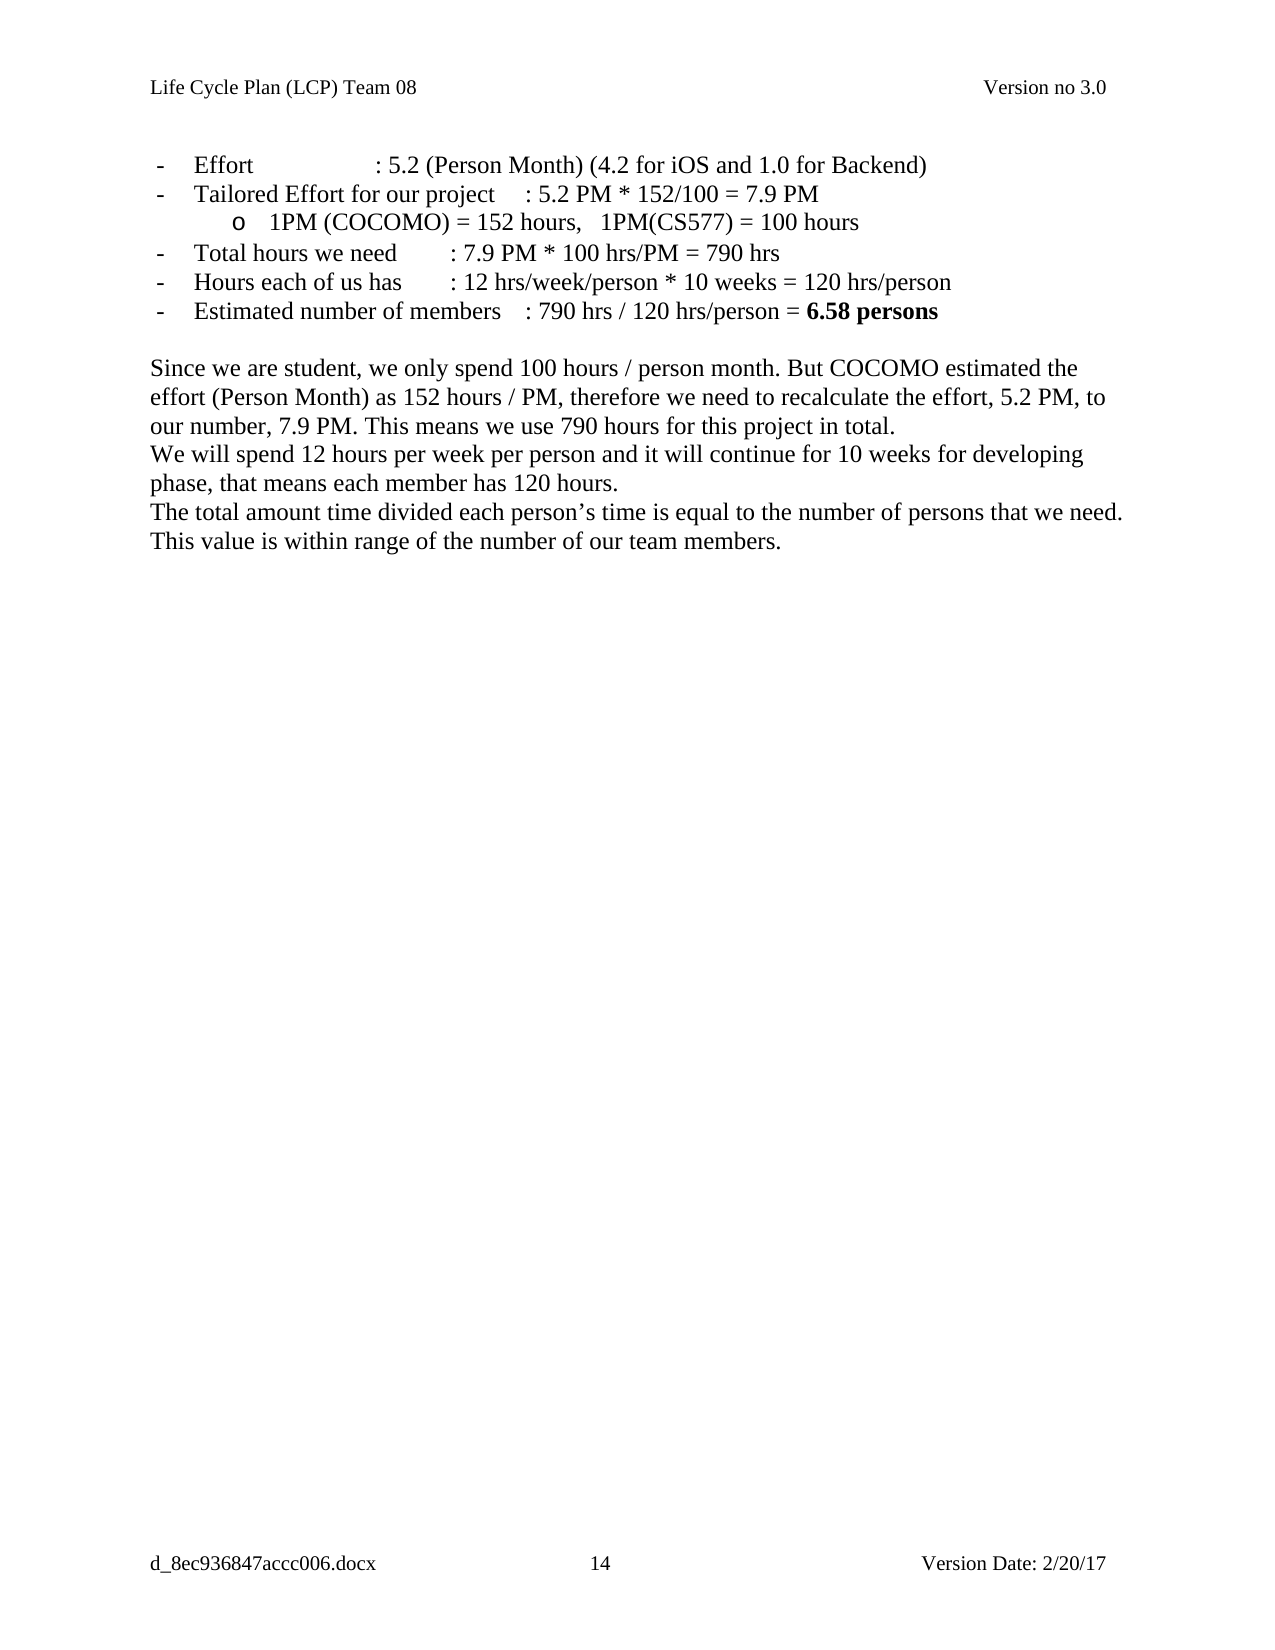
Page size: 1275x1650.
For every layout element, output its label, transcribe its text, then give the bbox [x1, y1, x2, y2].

list Estimated number of members : 790 hrs / 120 hrs/person = 6.58 persons [156, 296, 1125, 324]
text Since we are student, we only spend 100 hours / person month. But COCOMO estimated the effort (Person Month) as 152 hours / PM, therefore we need to recalculate the effort, 5.2 PM, to our number, 7.9 PM. This means we use 790 hours for this project in total. [150, 353, 1125, 439]
list Effort : 5.2 (Person Month) (4.2 for iOS and 1.0 for Backend) [156, 150, 1125, 179]
list Tailored Effort for our project : 5.2 PM * 152/100 = 7.9 PM [156, 179, 1125, 207]
text The total amount time divided each person’s time is equal to the number of persons that we need. This value is within range of the number of our team members. [150, 497, 1125, 554]
list Hours each of us has : 12 hrs/week/person * 10 weeks = 120 hrs/person [156, 267, 1125, 296]
text We will spend 12 hours per week per person and it will continue for 10 weeks for developing phase, that means each member has 120 hours. [150, 439, 1125, 497]
list 1PM (COCOMO) = 152 hours, 1PM(CS577) = 100 hours [231, 207, 1125, 238]
list Total hours we need : 7.9 PM * 100 hrs/PM = 790 hrs [156, 238, 1125, 267]
